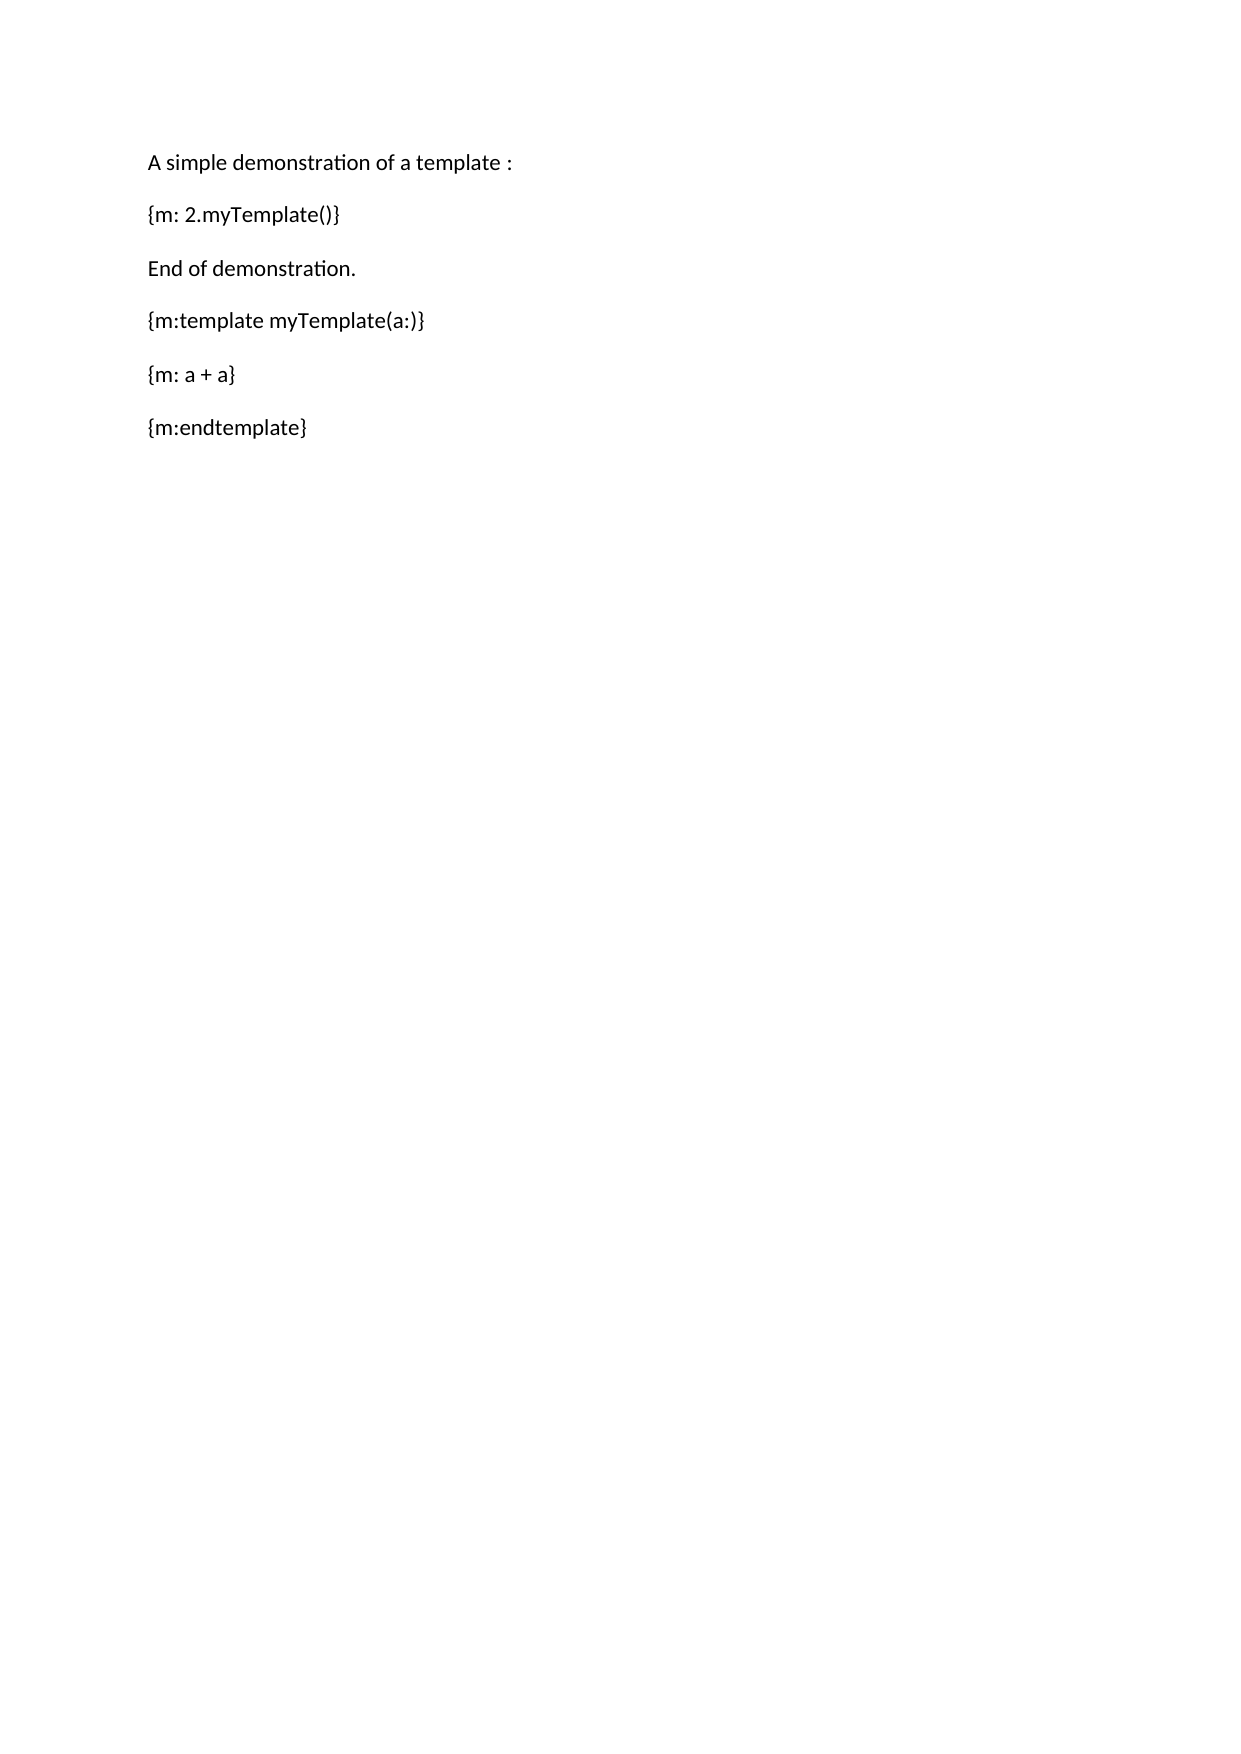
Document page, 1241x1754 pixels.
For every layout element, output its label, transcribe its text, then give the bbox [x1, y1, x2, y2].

text {m:endtemplate} [148, 413, 1093, 441]
text End of demonstration. [148, 254, 1093, 282]
text {m: a + a} [148, 360, 1093, 388]
text {m: 2.myTemplate()} [148, 201, 1093, 229]
text A simple demonstration of a template : [148, 148, 1093, 176]
text {m:template myTemplate(a:)} [148, 307, 1093, 335]
